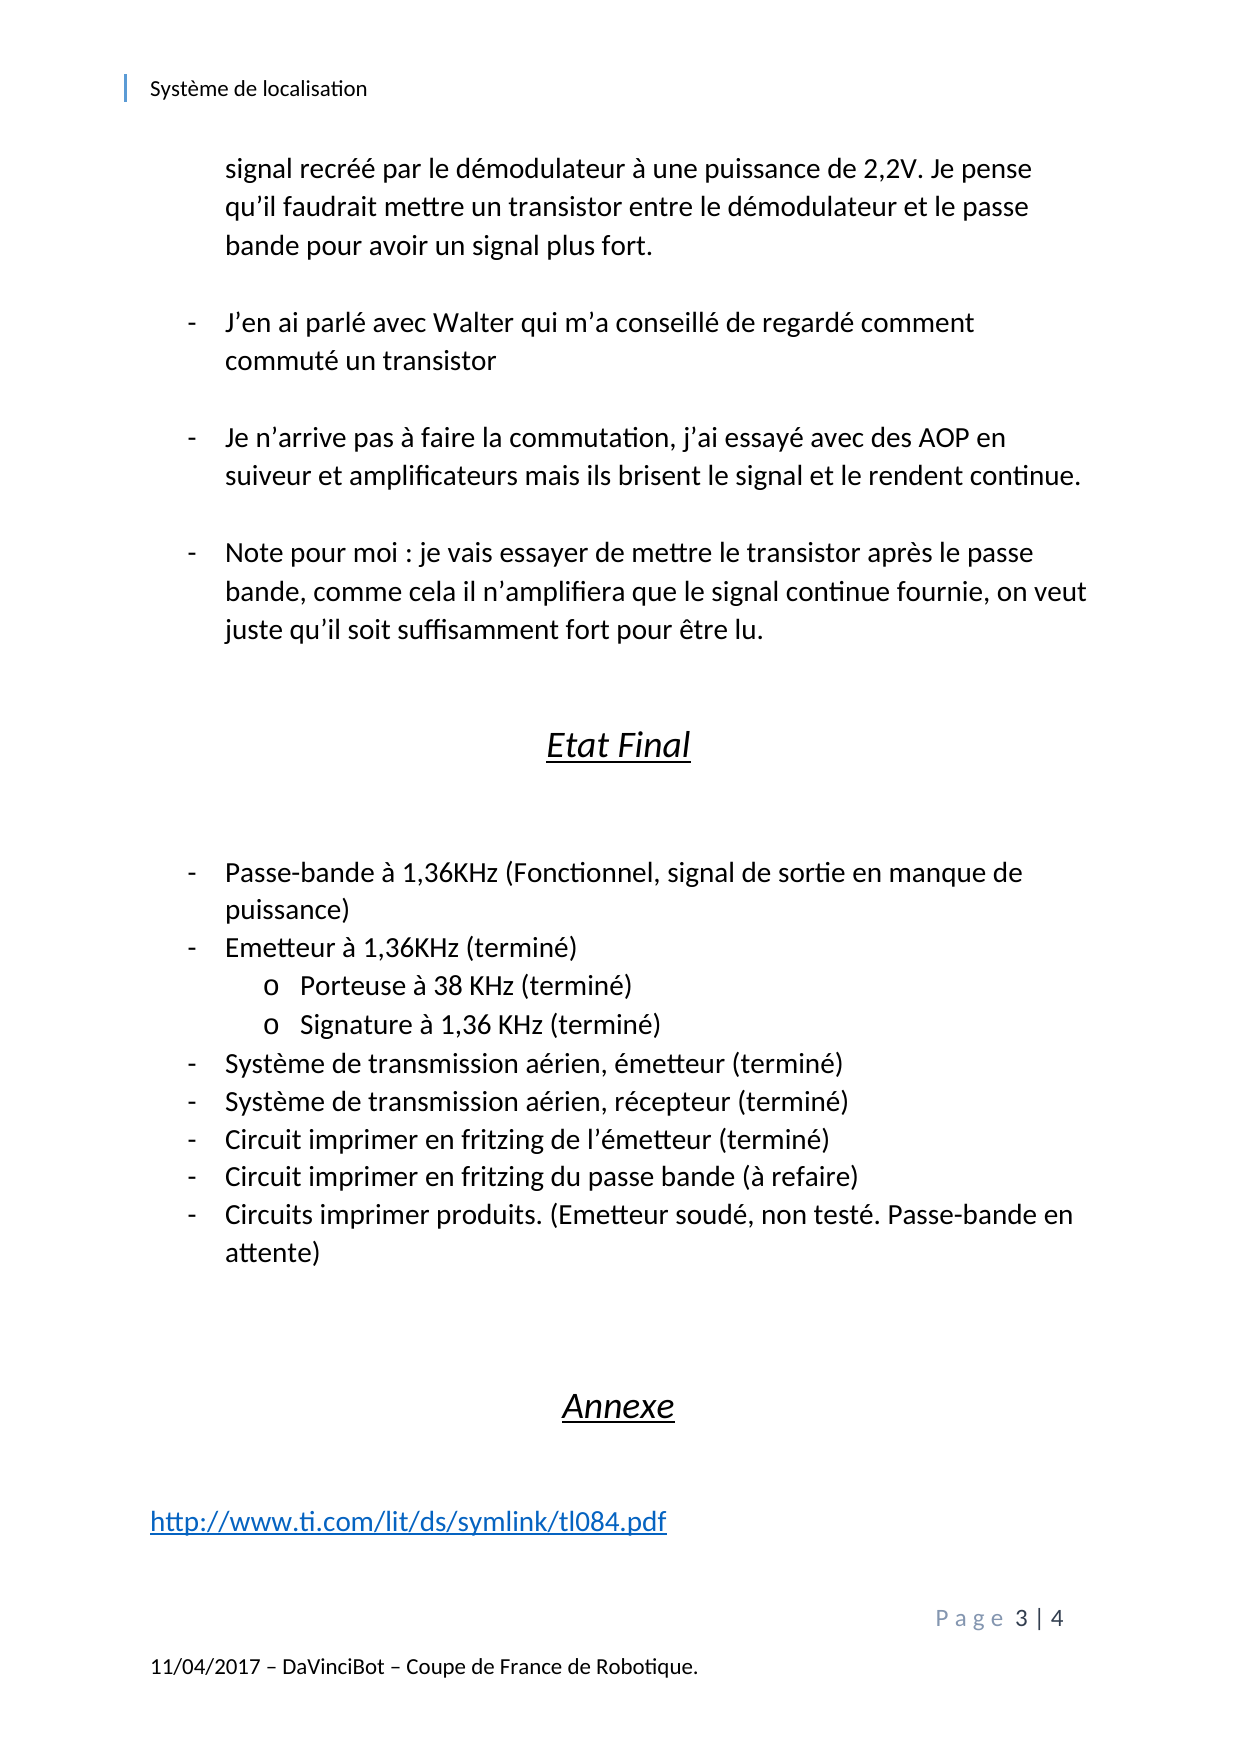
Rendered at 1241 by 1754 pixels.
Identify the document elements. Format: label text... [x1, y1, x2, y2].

list Je n’arrive pas à faire la commutation, j’ai essayé avec des AOP en suiveur et amplificateurs mais ils brisent le signal et le rendent continue. [187, 419, 1090, 493]
list Système de transmission aérien, récepteur (terminé) [187, 1083, 1090, 1119]
text Etat Final [150, 721, 1090, 767]
list J’en ai parlé avec Walter qui m’a conseillé de regardé comment commuté un transistor [187, 304, 1090, 378]
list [187, 150, 1090, 262]
list Système de transmission aérien, émetteur (terminé) [187, 1045, 1090, 1081]
list Emetteur à 1,36KHz (terminé) [187, 929, 1090, 965]
list Circuit imprimer en fritzing du passe bande (à refaire) [187, 1158, 1090, 1194]
list Circuits imprimer produits. (Emetteur soudé, non testé. Passe-bande en attente) [187, 1196, 1090, 1269]
text Annexe [150, 1382, 1090, 1427]
list Note pour moi : je vais essayer de mettre le transistor après le passe bande, comme cela il n’amplifiera que le signal continue fournie, on veut juste qu’il soit suffisamment fort pour être lu. [187, 534, 1090, 647]
text http://www.ti.com/lit/ds/symlink/tl084.pdf [150, 1503, 1090, 1538]
list Circuit imprimer en fritzing de l’émetteur (terminé) [187, 1121, 1090, 1156]
list Signature à 1,36 KHz (terminé) [262, 1006, 1090, 1043]
list Passe-bande à 1,36KHz (Fonctionnel, signal de sortie en manque de puissance) [187, 854, 1090, 927]
list Porteuse à 38 KHz (terminé) [262, 967, 1090, 1004]
